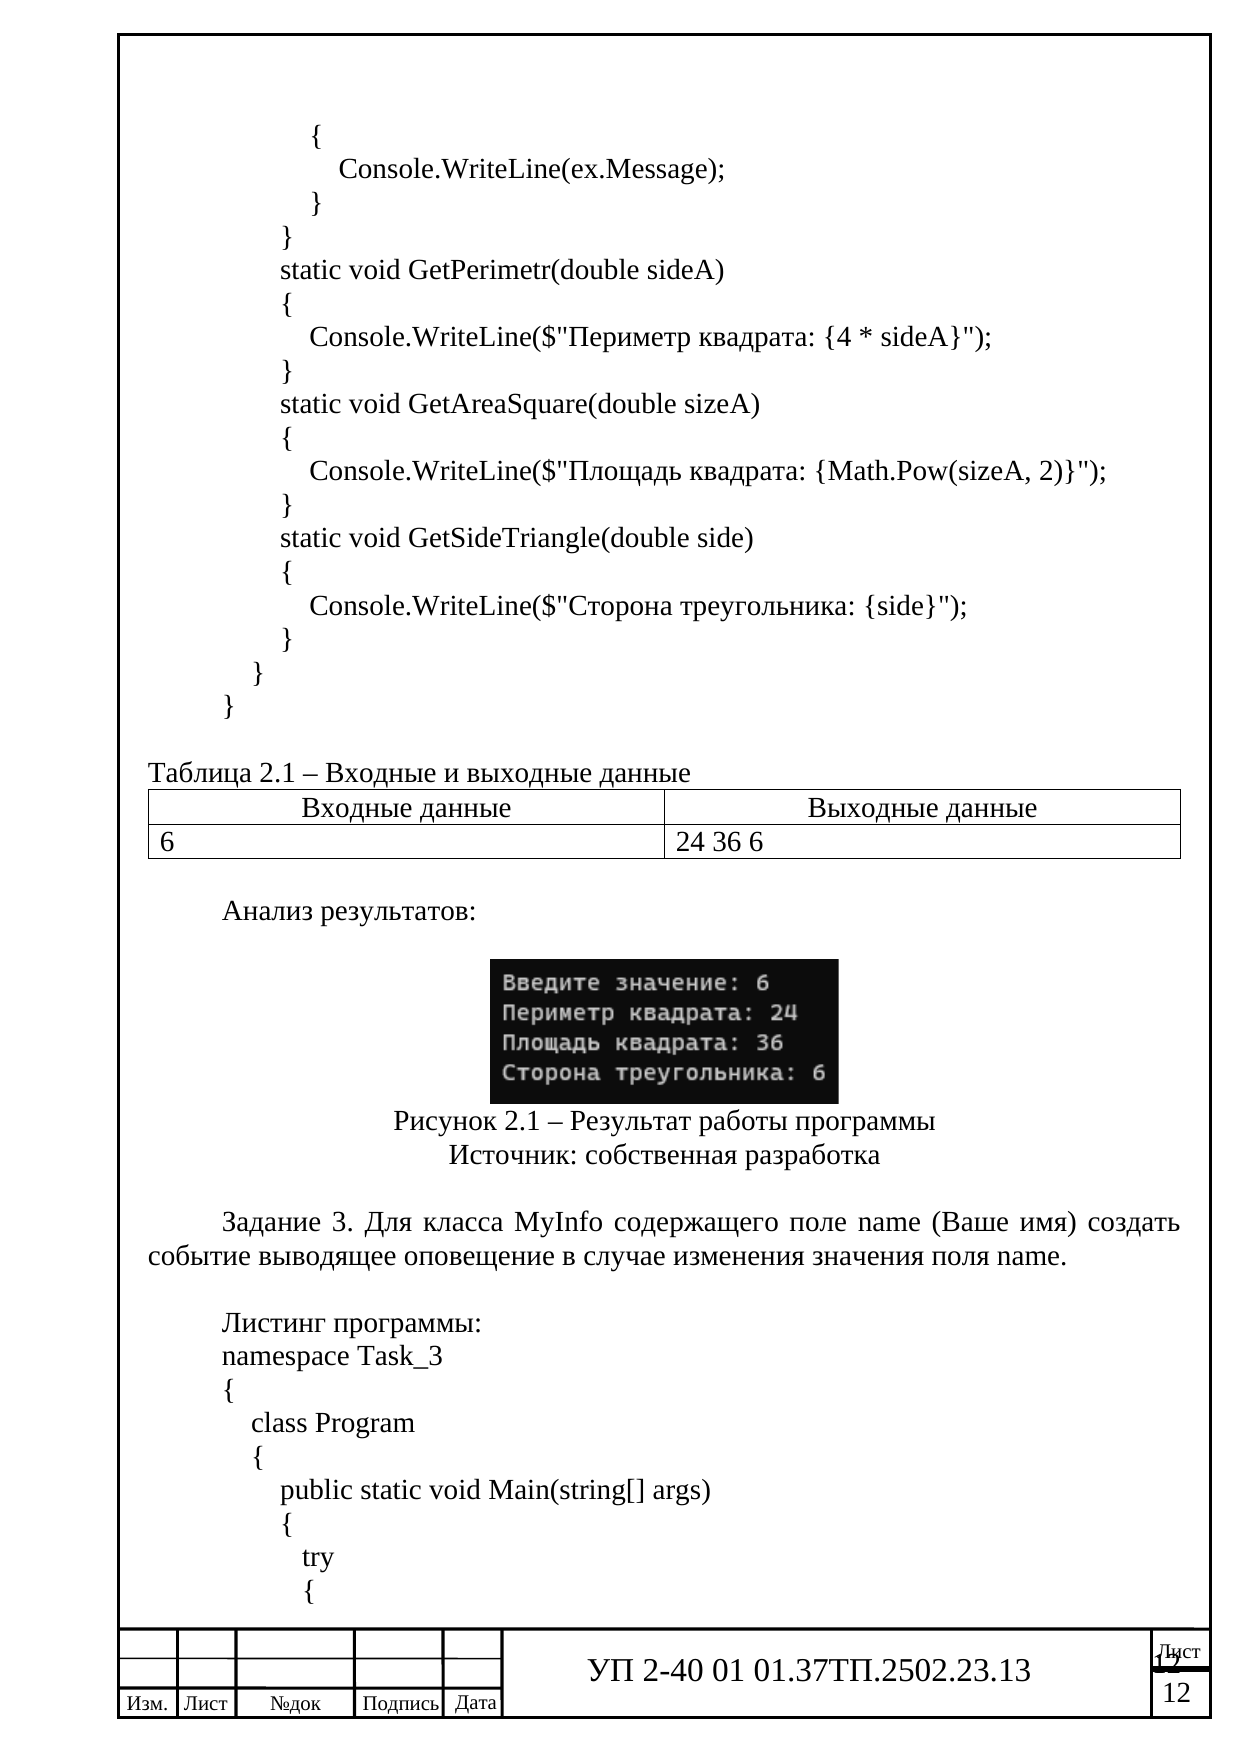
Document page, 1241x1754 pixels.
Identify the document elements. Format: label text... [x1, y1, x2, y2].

text Console.WriteLine($"Периметр квадрата: {4 * sideA}"); [148, 319, 1181, 353]
text } [148, 688, 1181, 722]
text { [148, 1372, 1181, 1405]
text { [148, 554, 1181, 588]
text { [148, 118, 1181, 152]
text } [148, 353, 1181, 386]
text try [148, 1539, 1181, 1573]
text class Program [148, 1405, 1181, 1439]
text static void GetSideTriangle(double side) [148, 521, 1181, 554]
text static void GetAreaSquare(double sizeA) [148, 386, 1181, 420]
text Таблица 2.1 – Входные и выходные данные [148, 755, 1181, 789]
text { [148, 420, 1181, 453]
picture [490, 959, 839, 1104]
text public static void Main(string[] args) [148, 1472, 1181, 1506]
table_cell 24 36 6 [665, 825, 1180, 858]
text Анализ результатов: [148, 893, 1181, 926]
text { [148, 1439, 1181, 1472]
text Задание 3. Для класса MyInfo содержащего поле name (Ваше имя) создать событие выводящее оповещение в случае изменения значения поля name. [148, 1204, 1181, 1271]
table_cell 6 [149, 825, 664, 858]
text { [148, 286, 1181, 319]
table_header Входные данные [149, 790, 664, 823]
text static void GetPerimetr(double sideA) [148, 252, 1181, 286]
text Console.WriteLine($"Площадь квадрата: {Math.Pow(sizeA, 2)}"); [148, 453, 1181, 487]
table_header Выходные данные [665, 790, 1180, 823]
text } [148, 185, 1181, 219]
text { [148, 1506, 1181, 1539]
text Console.WriteLine(ex.Message); [148, 152, 1181, 185]
text namespace Task_3 [148, 1338, 1181, 1372]
text { [148, 1573, 1181, 1607]
text } [148, 655, 1181, 688]
text Источник: собственная разработка [148, 1137, 1181, 1171]
text Рисунок 2.1 – Результат работы программы [148, 1103, 1181, 1137]
text } [148, 487, 1181, 521]
text Console.WriteLine($"Сторона треугольника: {side}"); [148, 588, 1181, 621]
text } [148, 621, 1181, 655]
text } [148, 219, 1181, 252]
text Листинг программы: [148, 1305, 1181, 1338]
